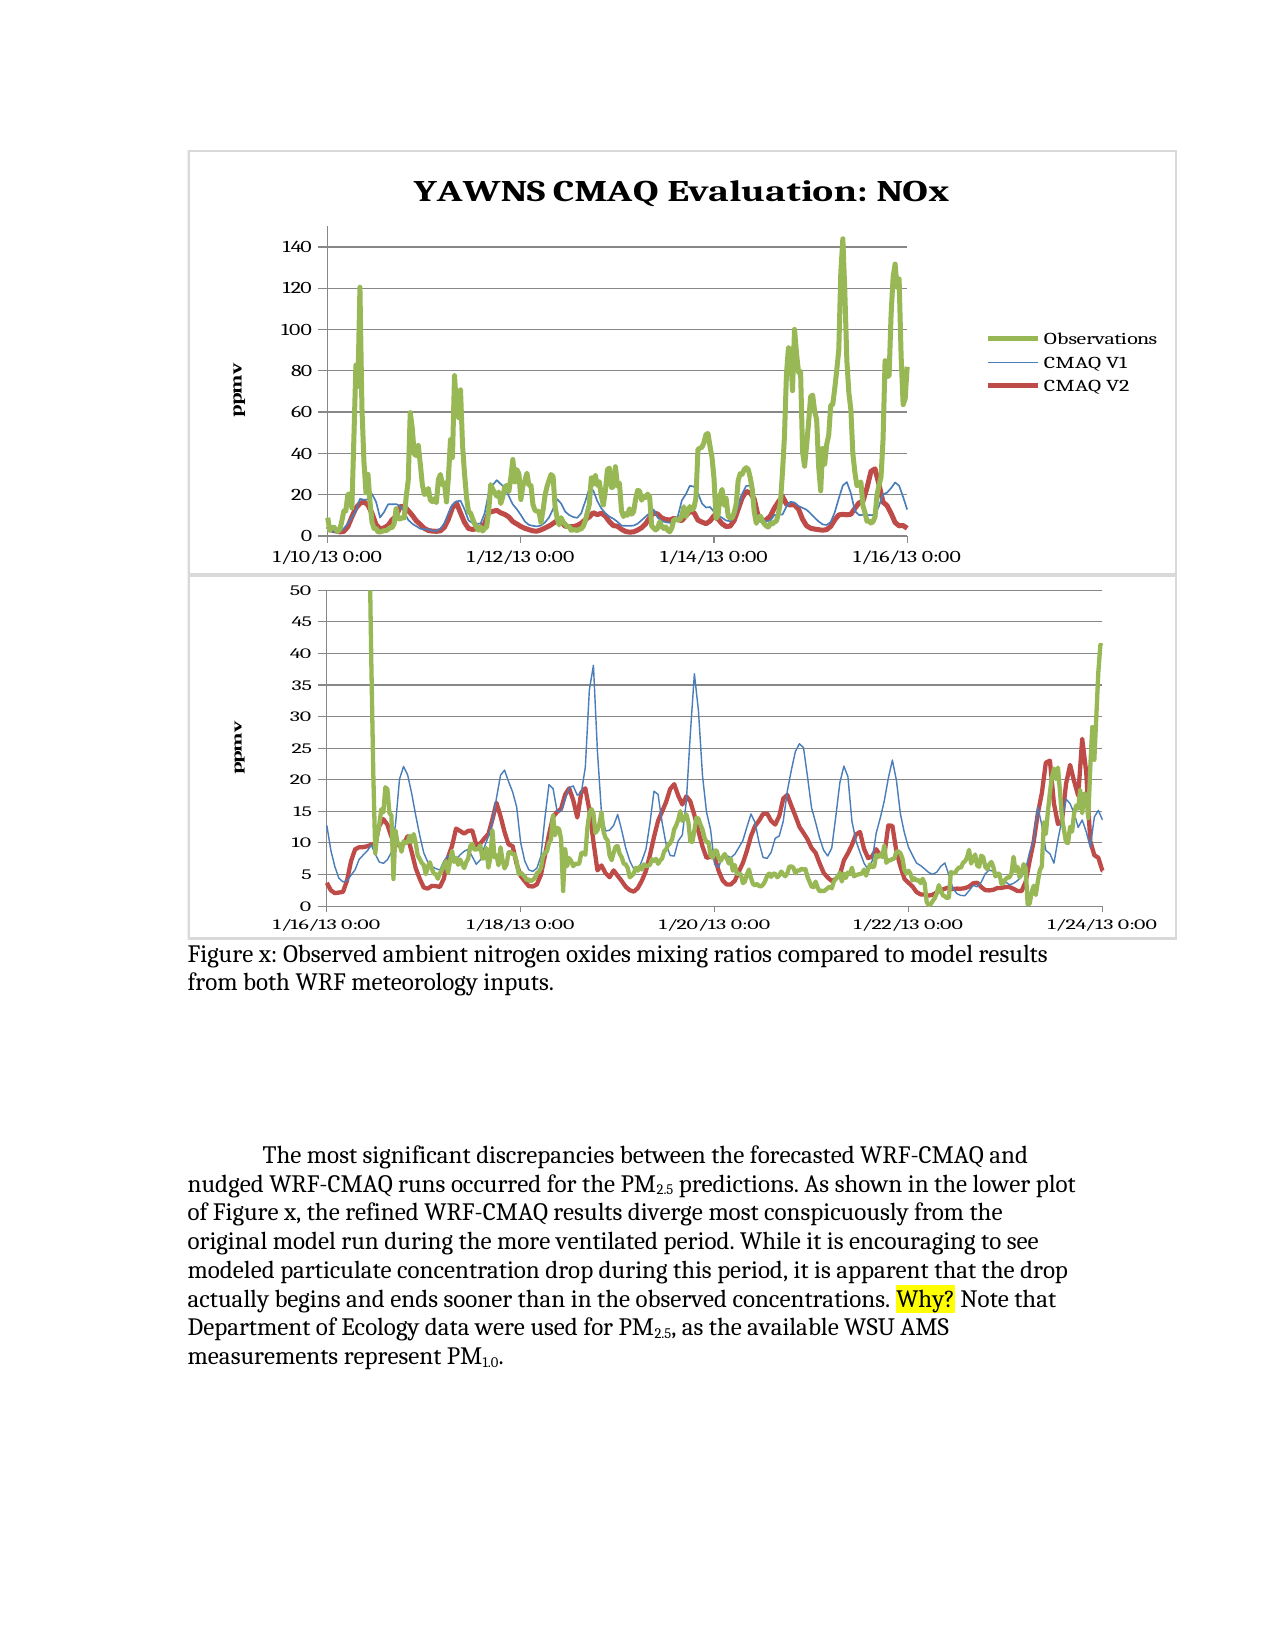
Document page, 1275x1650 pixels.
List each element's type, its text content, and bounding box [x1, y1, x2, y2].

text Figure x: Observed ambient nitrogen oxides mixing ratios compared to model results from both WRF meteorology inputs. [187, 940, 1087, 997]
text The most significant discrepancies between the forecasted WRF-CMAQ and nudged WRF-CMAQ runs occurred for the PM2.5 predictions. As shown in the lower plot of Figure x, the refined WRF-CMAQ results diverge most conspicuously from the original model run during the more ventilated period. While it is encouraging to see modeled particulate concentration drop during this period, it is apparent that the drop actually begins and ends sooner than in the observed concentrations. Why? Note that Department of Ecology data were used for PM2.5, as the available WSU AMS measurements represent PM1.0. [187, 1141, 1087, 1371]
